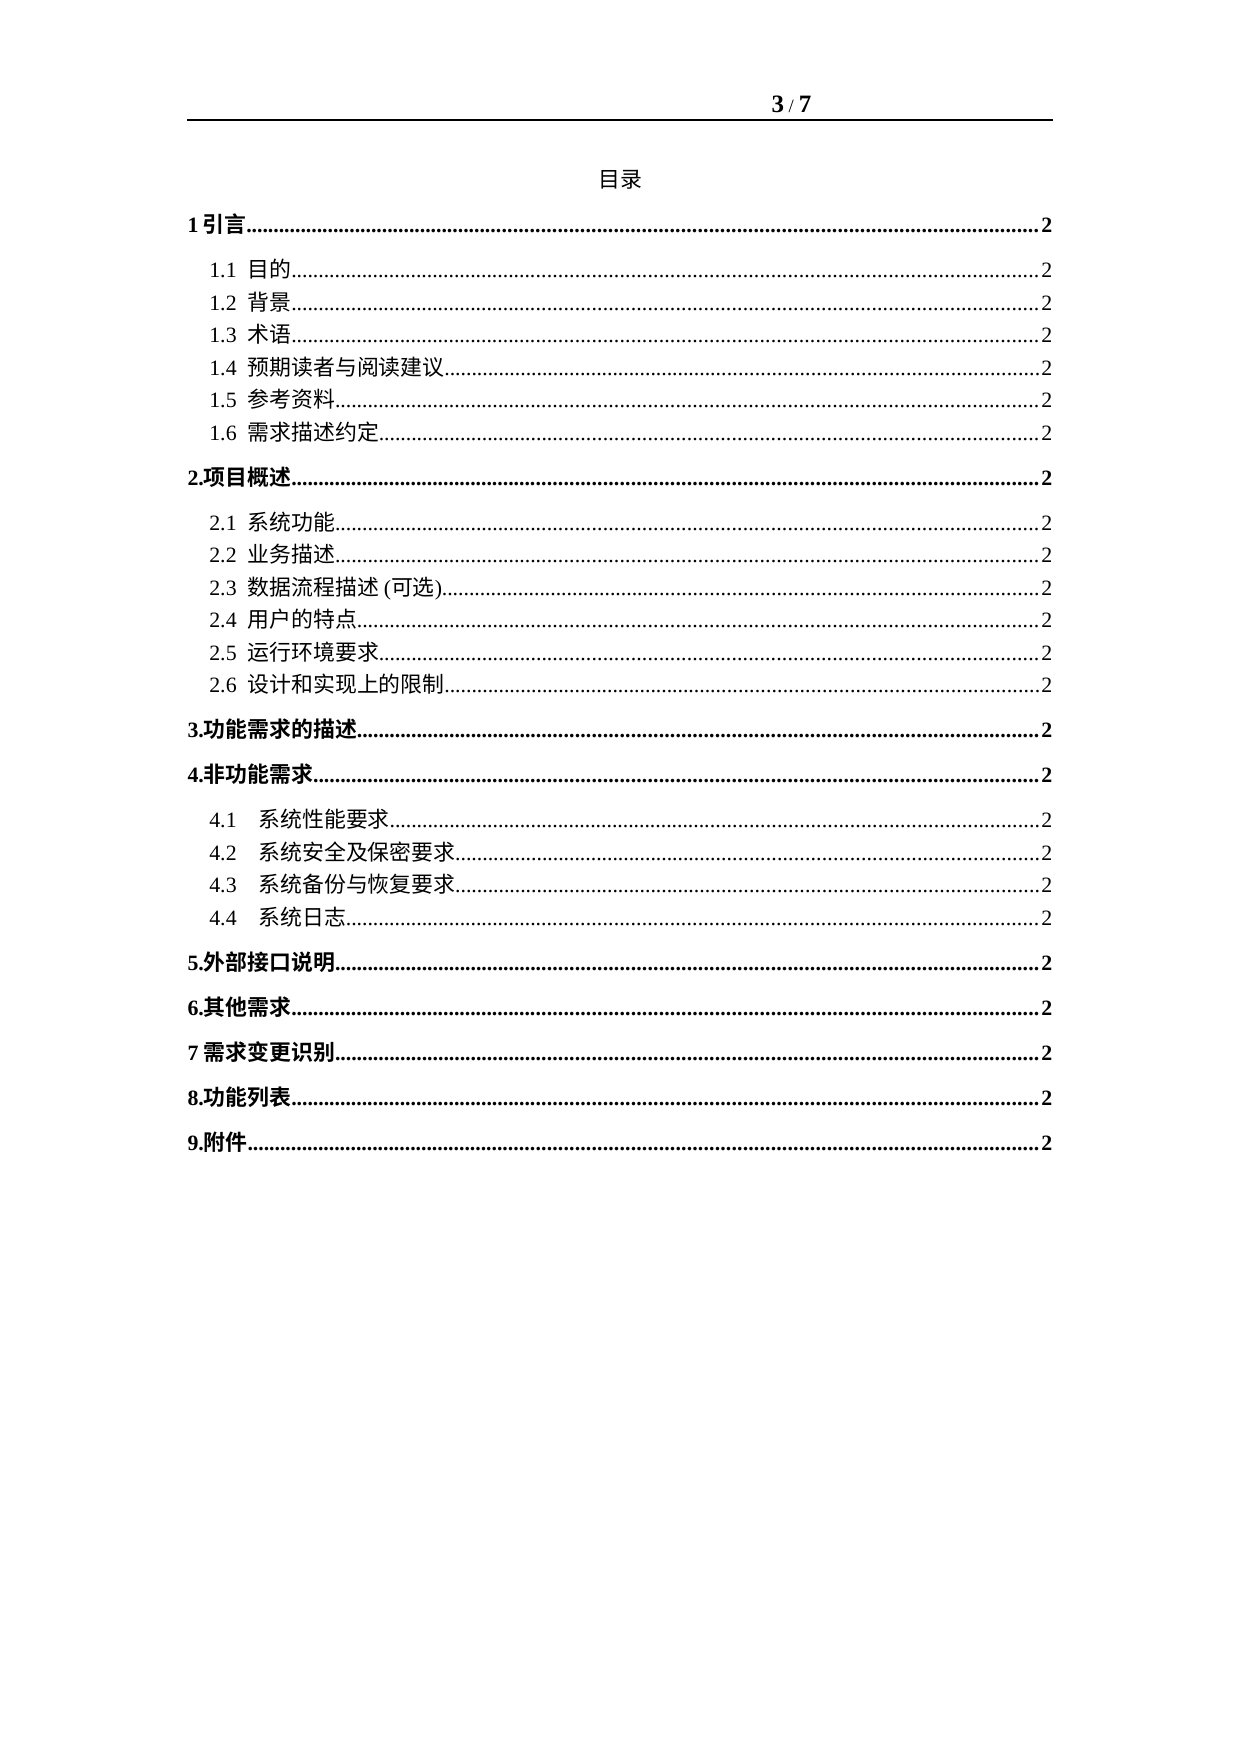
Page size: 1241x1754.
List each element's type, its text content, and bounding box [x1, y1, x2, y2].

text 1.2 背景 2 [209, 284, 1053, 317]
text 4.1 系统性能要求 2 [209, 802, 1053, 834]
text 6.其他需求 2 [187, 989, 1053, 1022]
text 1.3 术语 2 [209, 317, 1053, 349]
text 1.1 目的 2 [209, 252, 1053, 284]
text 1.4 预期读者与阅读建议 2 [209, 349, 1053, 382]
text 3.功能需求的描述 2 [187, 712, 1053, 744]
text 2.项目概述 2 [187, 459, 1053, 492]
text 4.非功能需求 2 [187, 757, 1053, 789]
text 2.3 数据流程描述 (可选) 2 [209, 569, 1053, 602]
text 4.2 系统安全及保密要求 2 [209, 834, 1053, 867]
text 1.5 参考资料 2 [209, 382, 1053, 414]
text 4.4 系统日志 2 [209, 899, 1053, 932]
text 2.5 运行环境要求 2 [209, 634, 1053, 667]
list 目录 [187, 162, 1053, 194]
text 2.2 业务描述 2 [209, 537, 1053, 569]
text 1.6 需求描述约定 2 [209, 414, 1053, 447]
text 7 需求变更识别 2 [187, 1034, 1053, 1067]
text 9.附件 2 [187, 1124, 1053, 1157]
text 1引言 2 [187, 207, 1053, 239]
text 2.6 设计和实现上的限制 2 [209, 667, 1053, 699]
text 2.4 用户的特点 2 [209, 602, 1053, 634]
text 5.外部接口说明 2 [187, 944, 1053, 977]
text 8.功能列表 2 [187, 1079, 1053, 1112]
text 2.1 系统功能 2 [209, 504, 1053, 537]
text 4.3 系统备份与恢复要求 2 [209, 867, 1053, 899]
